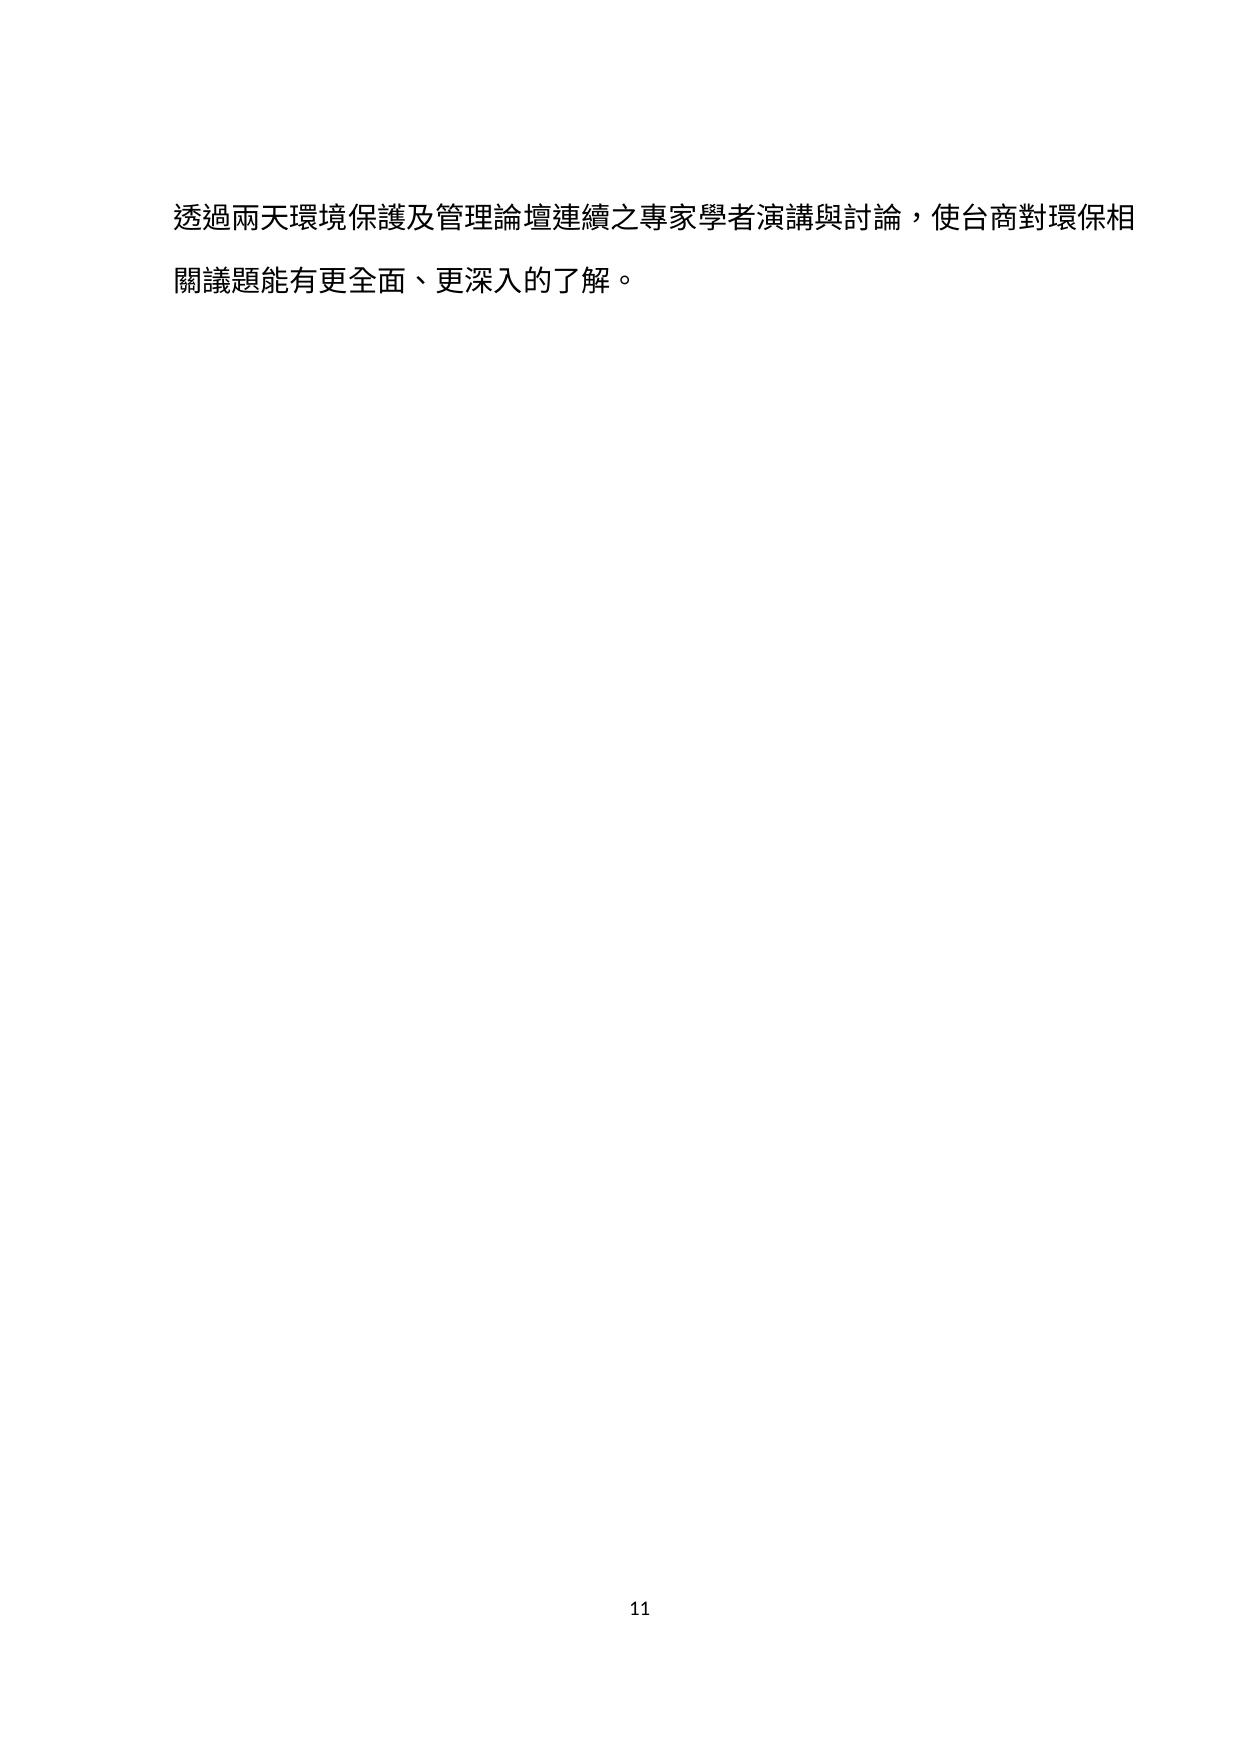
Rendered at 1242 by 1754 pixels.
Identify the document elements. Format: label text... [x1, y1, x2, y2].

list 透過兩天環境保護及管理論壇連續之專家學者演講與討論，使台商對環保相關議題能有更全面、更深入的了解。 [173, 194, 1143, 300]
